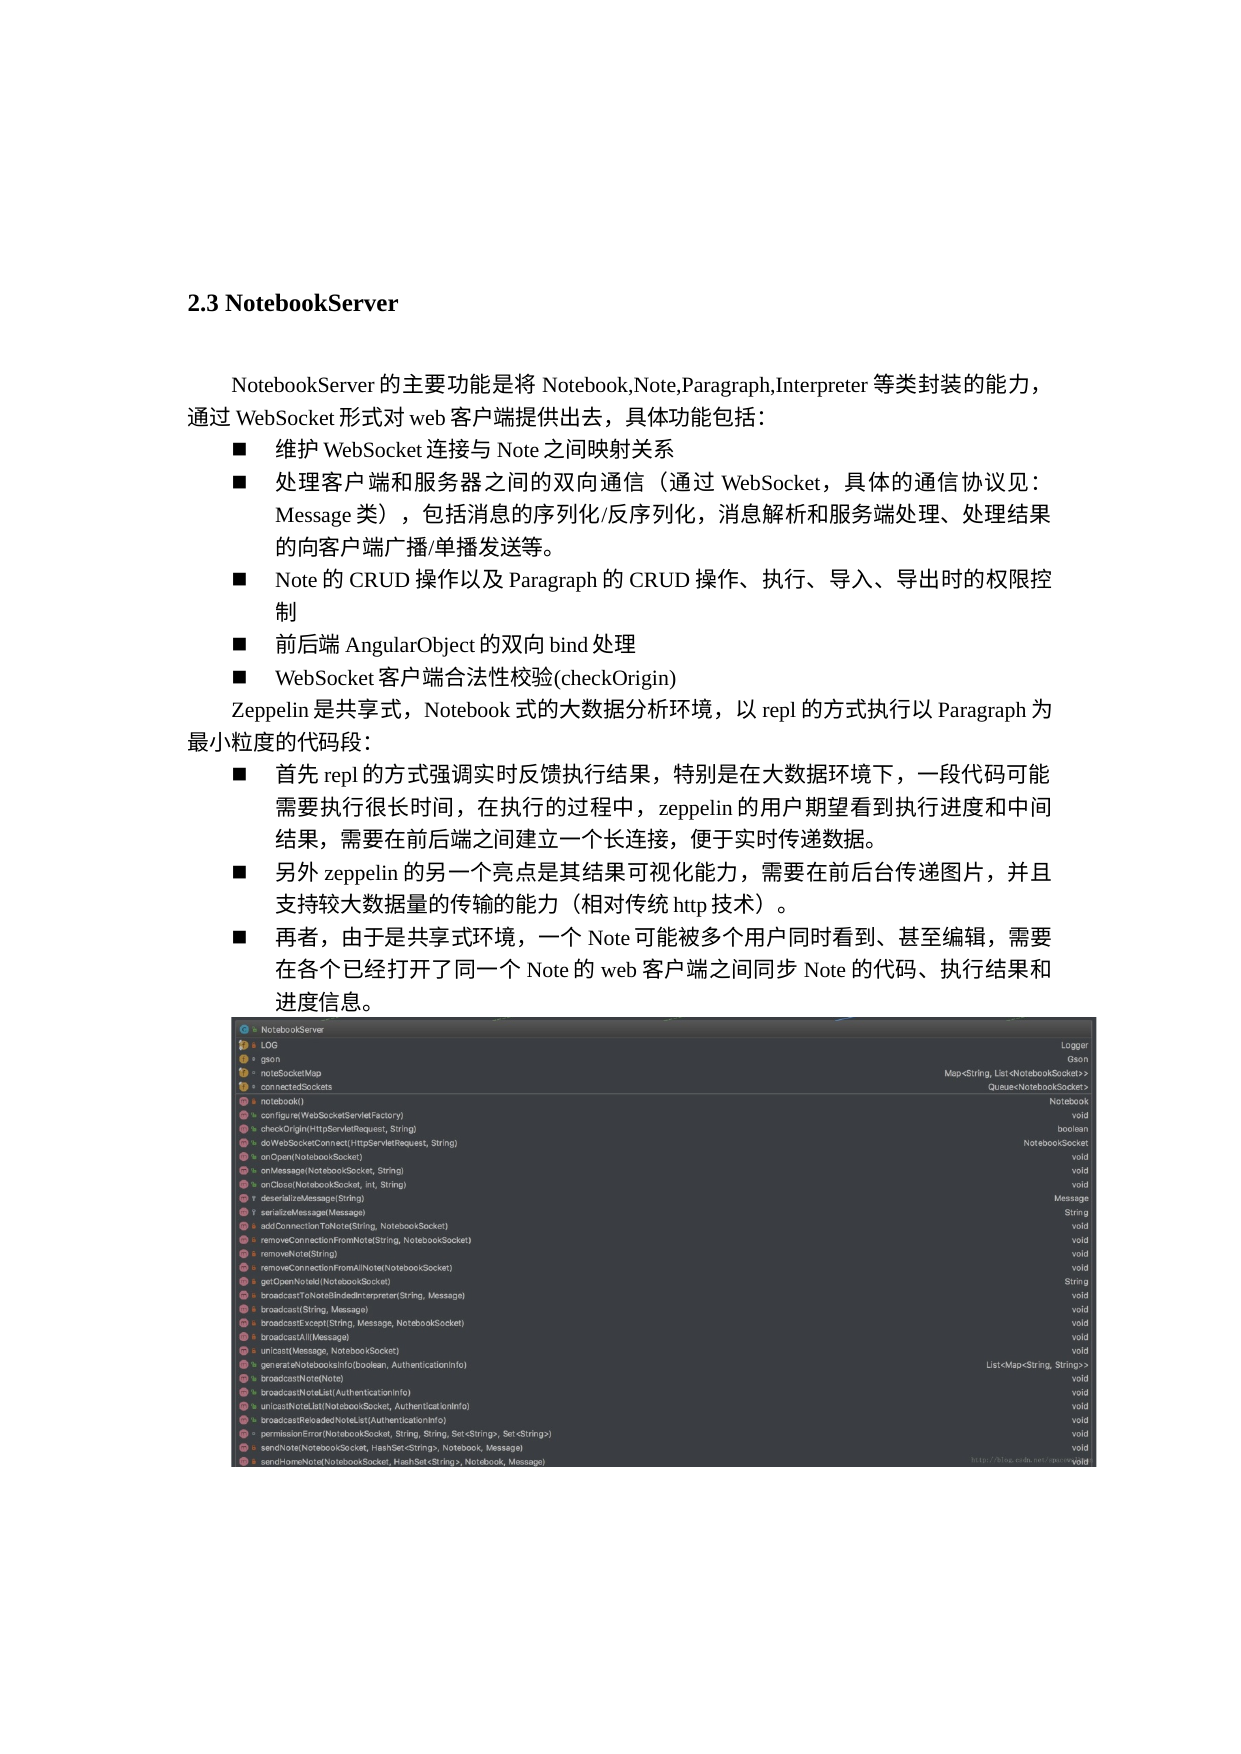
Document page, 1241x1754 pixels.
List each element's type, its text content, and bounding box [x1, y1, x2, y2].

list 维护WebSocket连接与Note之间映射关系 [231, 432, 1053, 464]
list 处理客户端和服务器之间的双向通信（通过WebSocket，具体的通信协议见：Message类），包括消息的序列化/反序列化，消息解析和服务端处理、处理结果的向客户端广播/单播发送等。 [231, 464, 1053, 562]
list 另外zeppelin的另一个亮点是其结果可视化能力，需要在前后台传递图片，并且支持较大数据量的传输的能力（相对传统http技术）。 [231, 854, 1053, 919]
subtitle 2.3 NotebookServer [187, 287, 1053, 319]
list Note的CRUD操作以及Paragraph的CRUD操作、执行、导入、导出时的权限控制 [231, 562, 1053, 627]
text Zeppelin是共享式，Notebook式的大数据分析环境，以repl的方式执行以Paragraph为最小粒度的代码段： [187, 692, 1053, 757]
list 首先repl的方式强调实时反馈执行结果，特别是在大数据环境下，一段代码可能需要执行很长时间，在执行的过程中，zeppelin的用户期望看到执行进度和中间结果，需要在前后端之间建立一个长连接，便于实时传递数据。 [231, 757, 1053, 854]
picture [231, 1017, 1097, 1467]
text NotebookServer的主要功能是将Notebook,Note,Paragraph,Interpreter等类封装的能力，通过WebSocket形式对web客户端提供出去，具体功能包括： [187, 367, 1053, 432]
list WebSocket客户端合法性校验(checkOrigin) [231, 659, 1053, 692]
list 再者，由于是共享式环境，一个Note可能被多个用户同时看到、甚至编辑，需要在各个已经打开了同一个Note的web客户端之间同步Note的代码、执行结果和进度信息。 [231, 919, 1053, 1017]
list 前后端AngularObject的双向bind处理 [231, 627, 1053, 659]
